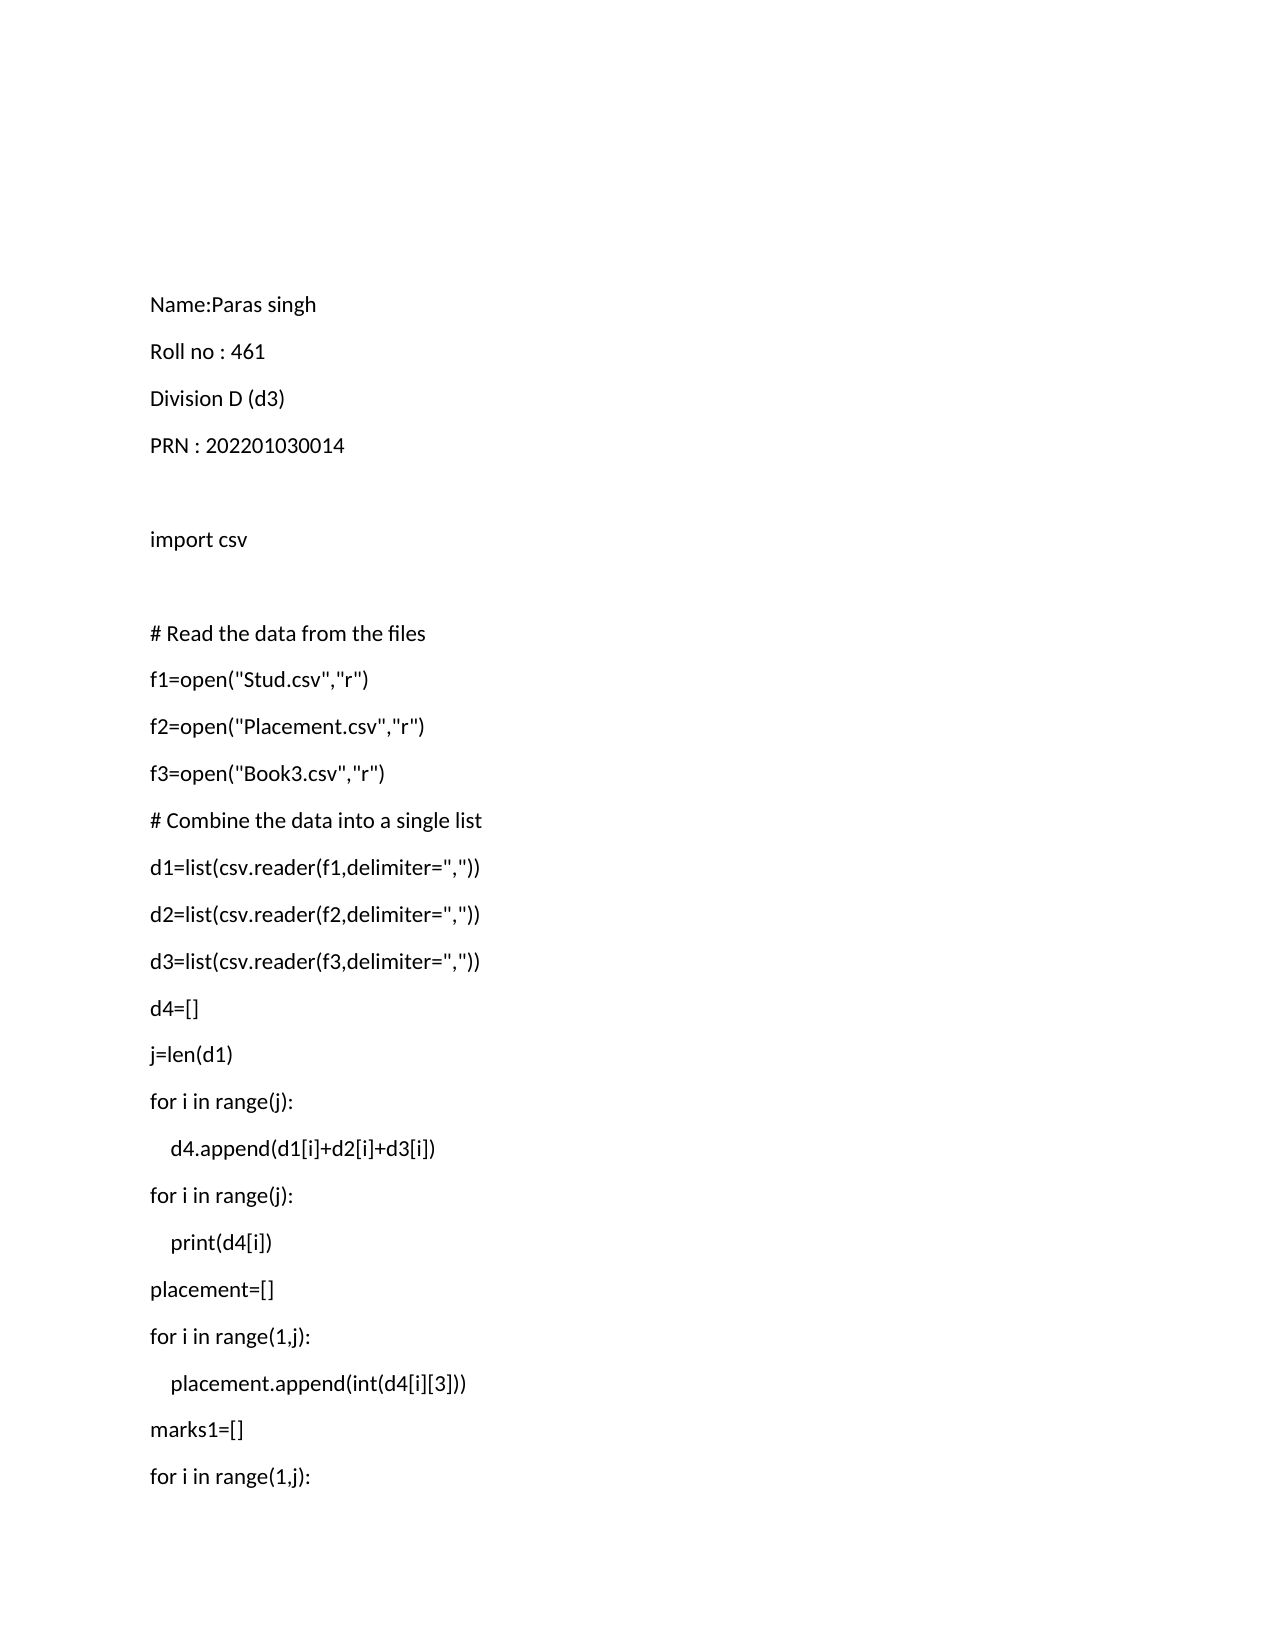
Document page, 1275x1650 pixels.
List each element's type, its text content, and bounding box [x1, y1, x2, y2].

text j=len(d1) [150, 1041, 1125, 1069]
text d4.append(d1[i]+d2[i]+d3[i]) [150, 1134, 1125, 1162]
text print(d4[i]) [150, 1228, 1125, 1256]
text d4=[] [150, 994, 1125, 1022]
text f1=open("Stud.csv","r") [150, 666, 1125, 694]
text for i in range(1,j): [150, 1462, 1125, 1491]
text Name:Paras singh [150, 291, 1125, 319]
text d2=list(csv.reader(f2,delimiter=",")) [150, 900, 1125, 928]
text for i in range(1,j): [150, 1322, 1125, 1350]
text d3=list(csv.reader(f3,delimiter=",")) [150, 947, 1125, 975]
text for i in range(j): [150, 1181, 1125, 1209]
text import csv [150, 525, 1125, 553]
text Roll no : 461 [150, 337, 1125, 366]
text marks1=[] [150, 1416, 1125, 1444]
text placement=[] [150, 1275, 1125, 1303]
text # Combine the data into a single list [150, 806, 1125, 834]
text # Read the data from the files [150, 619, 1125, 647]
text f2=open("Placement.csv","r") [150, 712, 1125, 741]
text f3=open("Book3.csv","r") [150, 759, 1125, 787]
text Division D (d3) [150, 384, 1125, 412]
text d1=list(csv.reader(f1,delimiter=",")) [150, 853, 1125, 881]
text PRN : 202201030014 [150, 431, 1125, 459]
text placement.append(int(d4[i][3])) [150, 1369, 1125, 1397]
text for i in range(j): [150, 1087, 1125, 1116]
